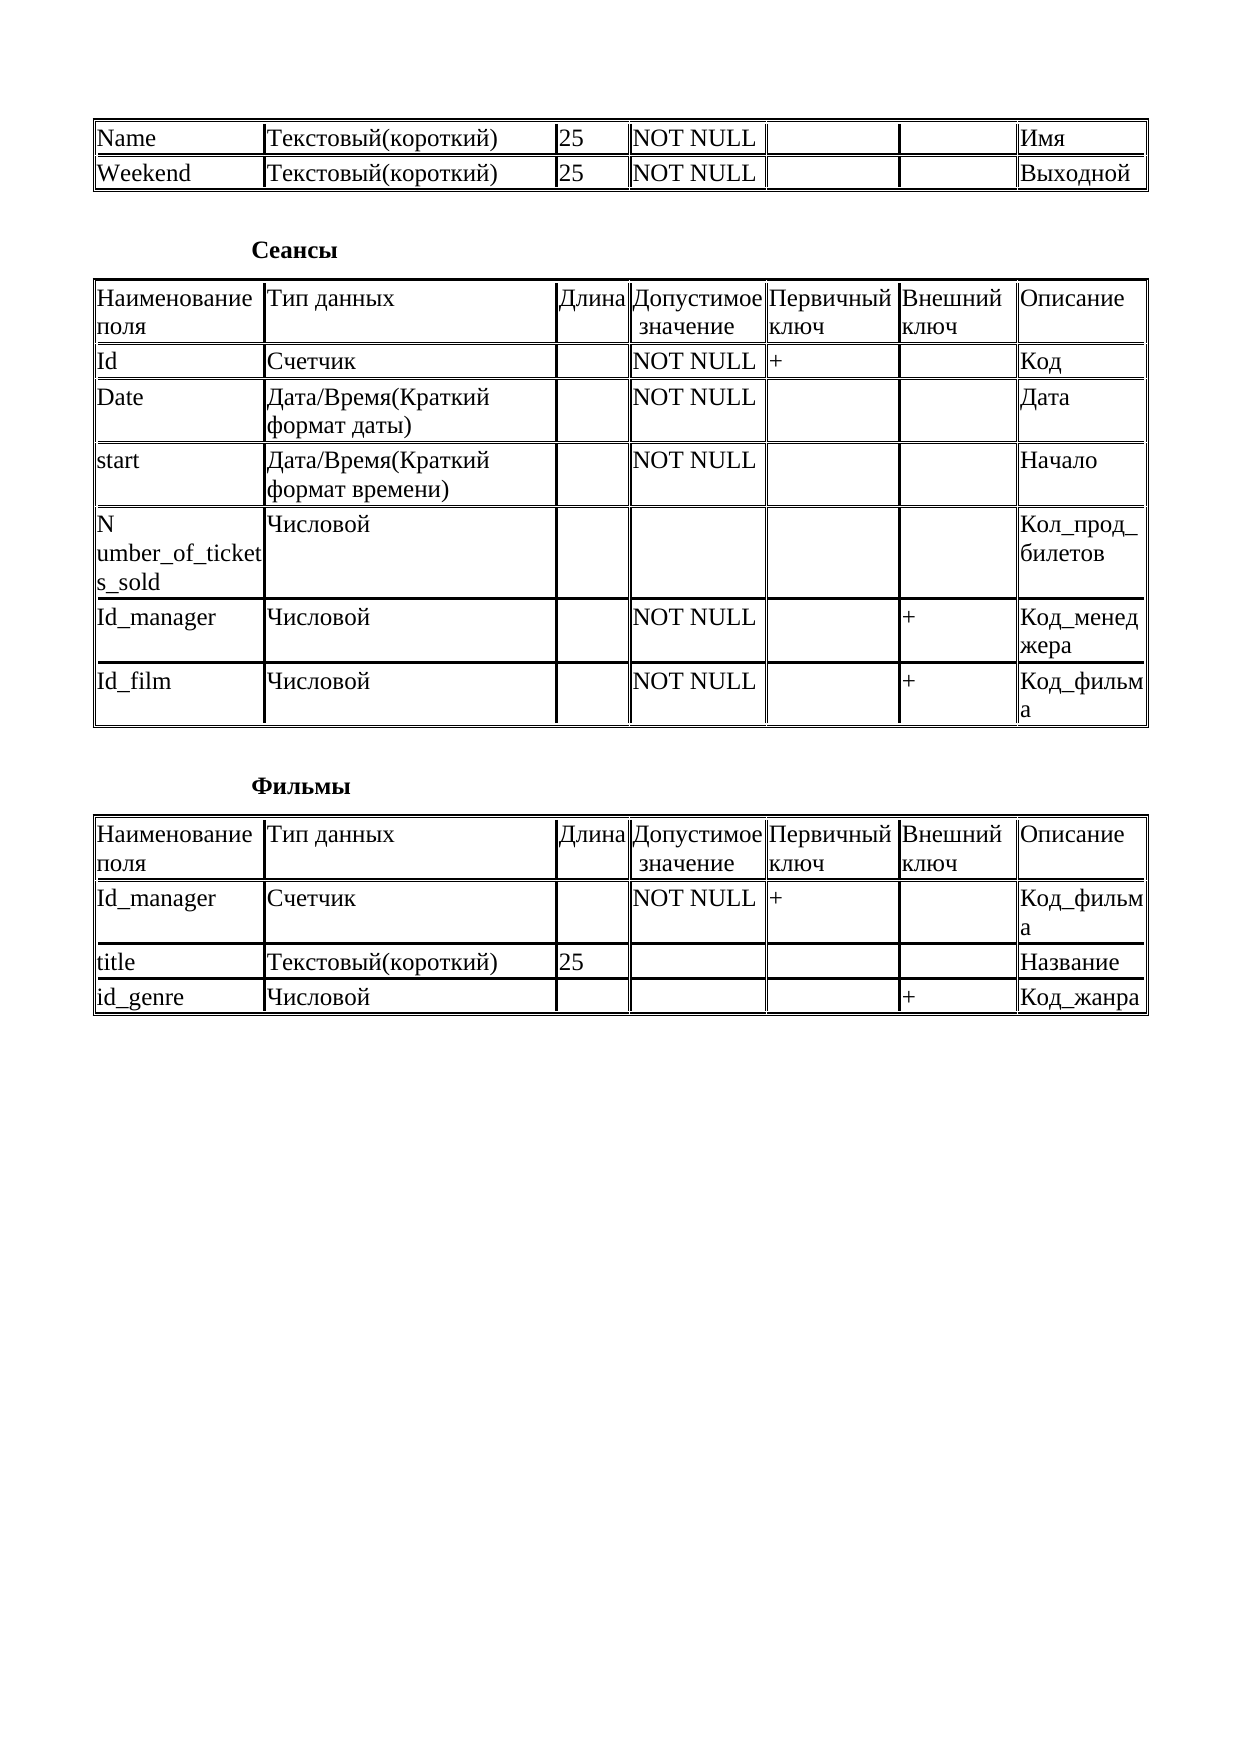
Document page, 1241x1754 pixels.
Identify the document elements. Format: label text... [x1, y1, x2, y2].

table_cell [768, 600, 898, 661]
table_cell + [768, 345, 898, 377]
table_header Первичный ключ [766, 818, 899, 878]
table_cell Id [94, 342, 264, 377]
table_header Первичный ключ [766, 281, 899, 342]
table_cell NOT NULL [632, 600, 765, 661]
table_cell [558, 345, 628, 377]
table_cell [766, 664, 899, 725]
table_cell Выходной [1018, 153, 1146, 188]
table_cell [768, 380, 898, 441]
table_cell Счетчик [266, 882, 555, 942]
table_cell Текстовый(короткий) [264, 122, 556, 153]
table_cell [901, 380, 1016, 441]
table_cell [901, 945, 1016, 977]
table_cell Текстовый(короткий) [266, 945, 555, 977]
table_cell [899, 122, 1017, 153]
table_cell 25 [556, 153, 630, 188]
table_cell Код_фильма [1018, 661, 1146, 725]
table_cell Числовой [266, 508, 555, 597]
table_cell Код_жанра [1018, 977, 1146, 1012]
table_header Внешний ключ [899, 818, 1017, 878]
table_cell Date [94, 377, 264, 441]
table_cell Weekend [96, 153, 264, 188]
table_cell Id_manager [96, 878, 263, 942]
table_cell [558, 380, 628, 441]
table_cell 25 [556, 120, 630, 153]
table_cell [901, 444, 1016, 504]
table_cell Начало [1018, 441, 1147, 504]
table_header Наименование поля [96, 818, 264, 878]
table_cell [766, 122, 899, 153]
table_cell NOT NULL [632, 380, 765, 441]
table_cell [556, 661, 630, 725]
table_cell [768, 508, 898, 597]
table_cell Код_фильма [1019, 878, 1146, 942]
table_cell [768, 945, 898, 977]
table_cell + [768, 882, 898, 942]
table_cell Текстовый(короткий) [264, 157, 556, 188]
table_cell [632, 945, 765, 977]
table_cell [899, 157, 1017, 188]
table_cell Дата/Время(Краткий формат времени) [266, 444, 555, 504]
list Сеансы [251, 235, 1152, 263]
table_cell title [96, 942, 263, 977]
list Фильмы [251, 771, 1152, 800]
table_cell Id_manager [96, 597, 263, 661]
table_cell NOT NULL [630, 664, 766, 725]
table_cell [766, 980, 899, 1012]
table_cell NOT NULL [632, 882, 765, 942]
table_cell Числовой [266, 600, 555, 661]
table_cell Кол_прод_билетов [1019, 505, 1146, 597]
table_header Наименование поля [96, 281, 264, 342]
table_cell [901, 345, 1016, 377]
table_cell Имя [1018, 122, 1146, 153]
table_cell Код_менеджера [1019, 597, 1146, 661]
table_cell [558, 882, 628, 942]
table_cell [901, 882, 1016, 942]
table_cell [558, 508, 628, 597]
table_cell 25 [558, 945, 628, 977]
table_cell [768, 444, 898, 504]
table_cell Дата [1018, 377, 1147, 441]
table_cell [632, 508, 765, 597]
table_cell start [94, 441, 264, 504]
table_header Внешний ключ [899, 281, 1017, 342]
table_cell NOT NULL [632, 444, 765, 504]
table_cell Дата/Время(Краткий формат даты) [266, 380, 555, 441]
table_header Описание [1018, 281, 1146, 342]
table_cell [556, 977, 630, 1012]
table_header Тип данных [264, 281, 556, 342]
table_header Длина [556, 280, 630, 342]
table_cell Числовой [264, 664, 556, 725]
table_header Допустимое значение [630, 281, 766, 342]
table_header Длина [556, 816, 630, 878]
table_cell Number_of_tickets_sold [96, 505, 263, 597]
table_header Описание [1018, 818, 1146, 878]
table_cell Название [1019, 942, 1146, 977]
table_cell [766, 157, 899, 188]
table_cell id_genre [96, 977, 264, 1012]
table_cell [630, 980, 766, 1012]
table_cell Name [96, 122, 264, 153]
table_cell Числовой [264, 980, 556, 1012]
table_cell [558, 600, 628, 661]
table_cell NOT NULL [632, 345, 765, 377]
table_cell NOT NULL [630, 157, 766, 188]
table_cell + [901, 600, 1016, 661]
table_cell Счетчик [266, 345, 555, 377]
table_cell + [899, 980, 1017, 1012]
table_cell + [899, 664, 1017, 725]
table_cell Id_film [96, 661, 264, 725]
table_cell [558, 444, 628, 504]
table_cell NOT NULL [630, 122, 766, 153]
table_header Тип данных [264, 818, 556, 878]
table_cell [901, 508, 1016, 597]
table_cell Код [1018, 342, 1147, 377]
table_header Допустимое значение [630, 818, 766, 878]
